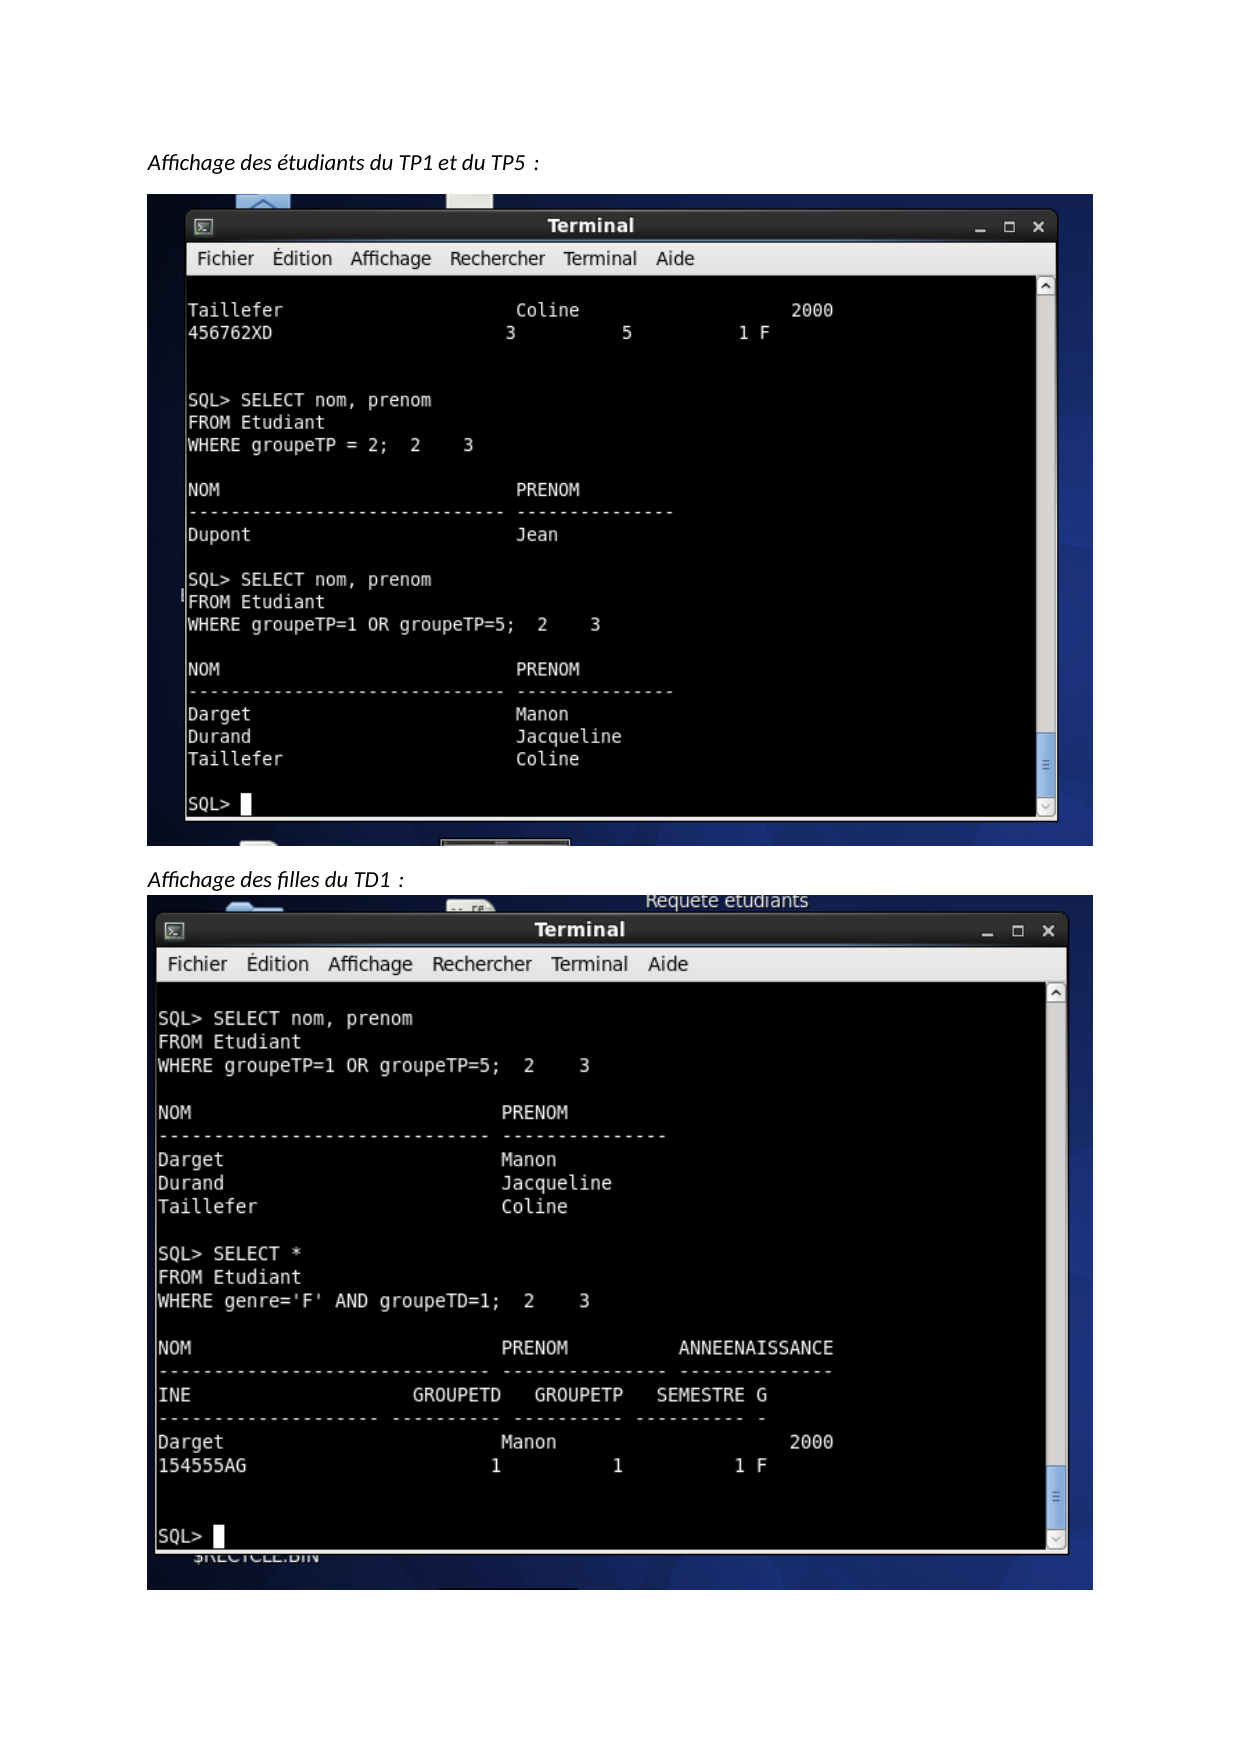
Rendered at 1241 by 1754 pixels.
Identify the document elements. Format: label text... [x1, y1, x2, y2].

text Affichage des filles du TD1 : [148, 865, 1093, 895]
picture [147, 194, 1093, 846]
picture [147, 895, 1093, 1590]
text Affichage des étudiants du TP1 et du TP5 : [148, 148, 1093, 176]
